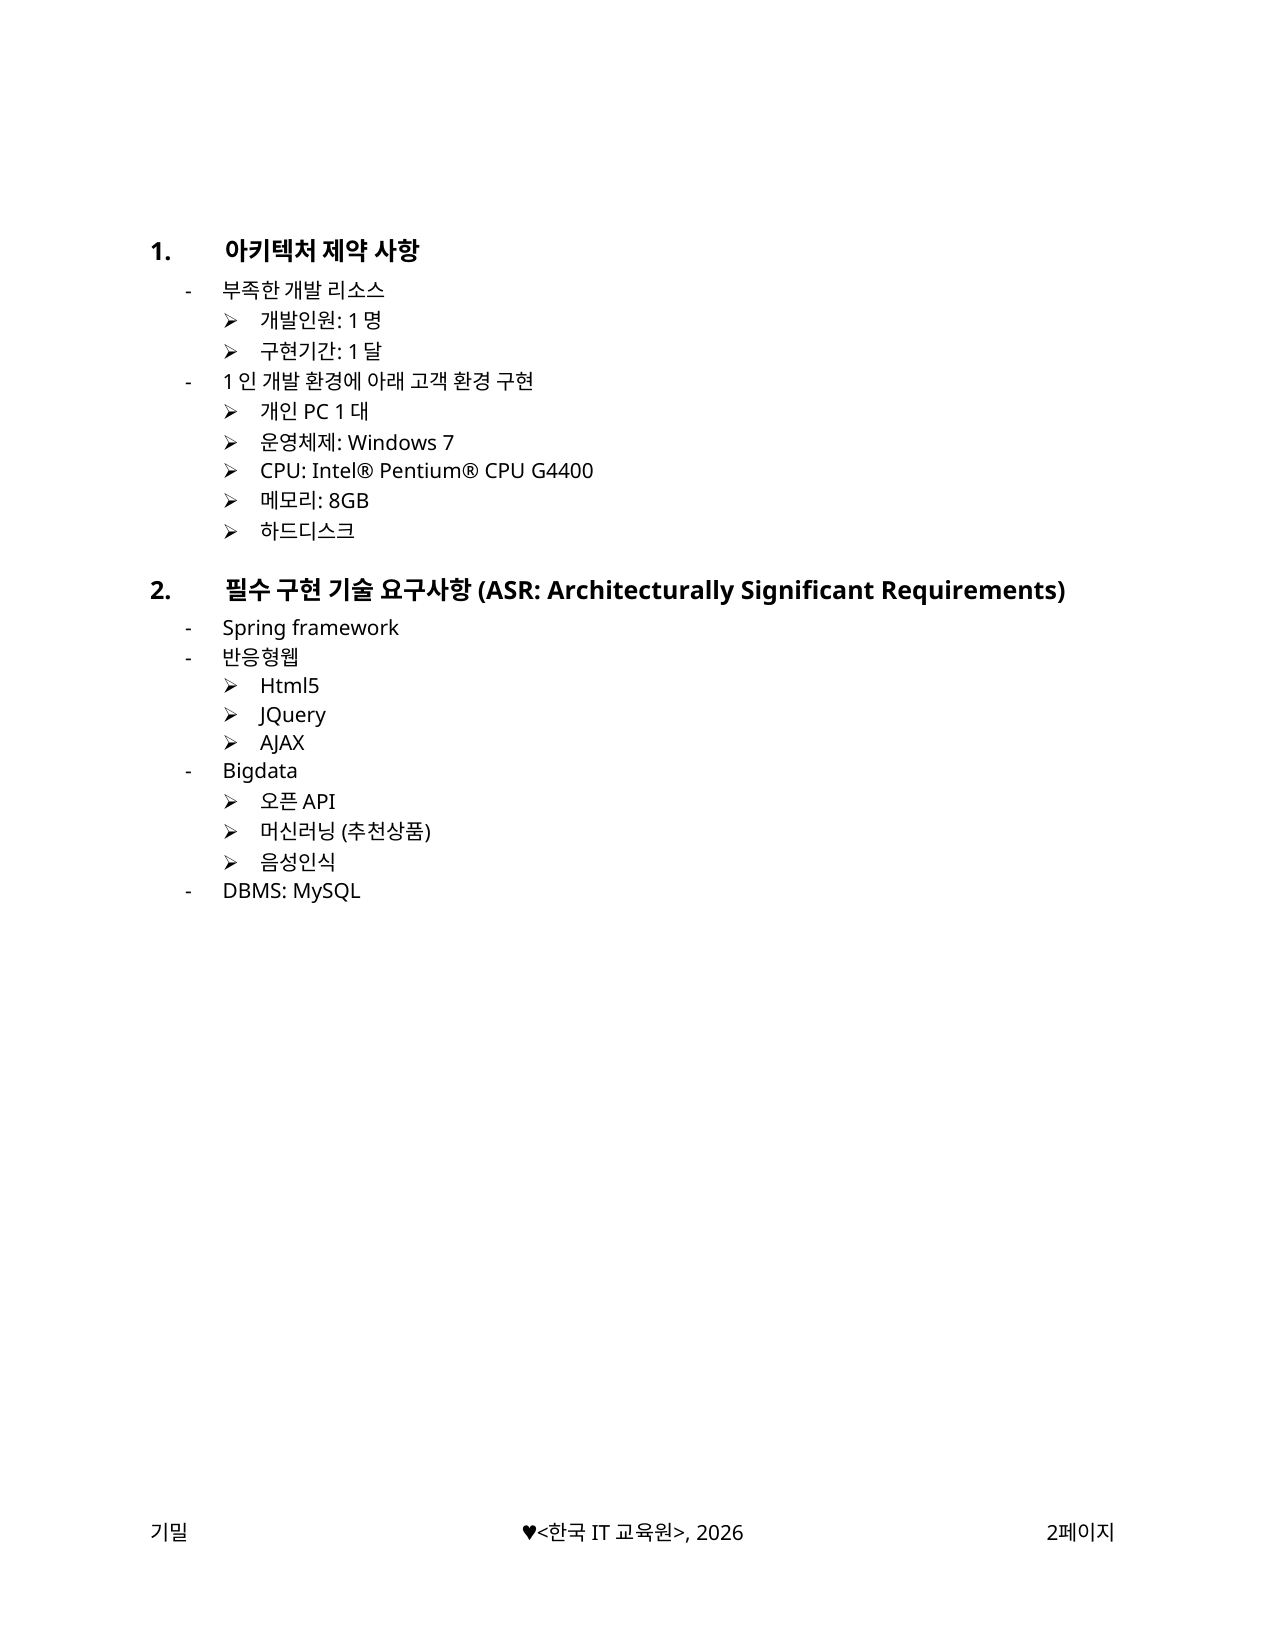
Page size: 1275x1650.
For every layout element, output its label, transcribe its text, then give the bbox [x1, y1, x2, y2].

list 1인 개발 환경에 아래 고객 환경 구현 [185, 365, 1125, 396]
subtitle 필수 구현 기술 요구사항 (ASR: Architecturally Significant Requirements) [150, 570, 1125, 606]
list Bigdata [185, 757, 1125, 785]
list 반응형웹 [185, 641, 1125, 671]
list 오픈API [222, 785, 1125, 815]
list Spring framework [185, 613, 1125, 641]
subtitle 아키텍처 제약 사항 [150, 232, 1125, 268]
list 음성인식 [222, 846, 1125, 876]
list 머신러닝 (추천상품) [222, 815, 1125, 846]
list AJAX [222, 728, 1125, 757]
list DBMS: MySQL [185, 876, 1125, 904]
list 개발인원: 1명 [222, 304, 1125, 335]
list JQuery [222, 700, 1125, 728]
list 부족한 개발 리소스 [185, 274, 1125, 304]
list 구현기간: 1달 [222, 335, 1125, 365]
list 메모리: 8GB [222, 484, 1125, 515]
list 하드디스크 [222, 515, 1125, 545]
list 개인 PC 1대 [222, 396, 1125, 426]
list 운영체제: Windows 7 [222, 426, 1125, 456]
list Html5 [222, 671, 1125, 700]
list CPU: Intel® Pentium® CPU G4400 [222, 456, 1125, 484]
